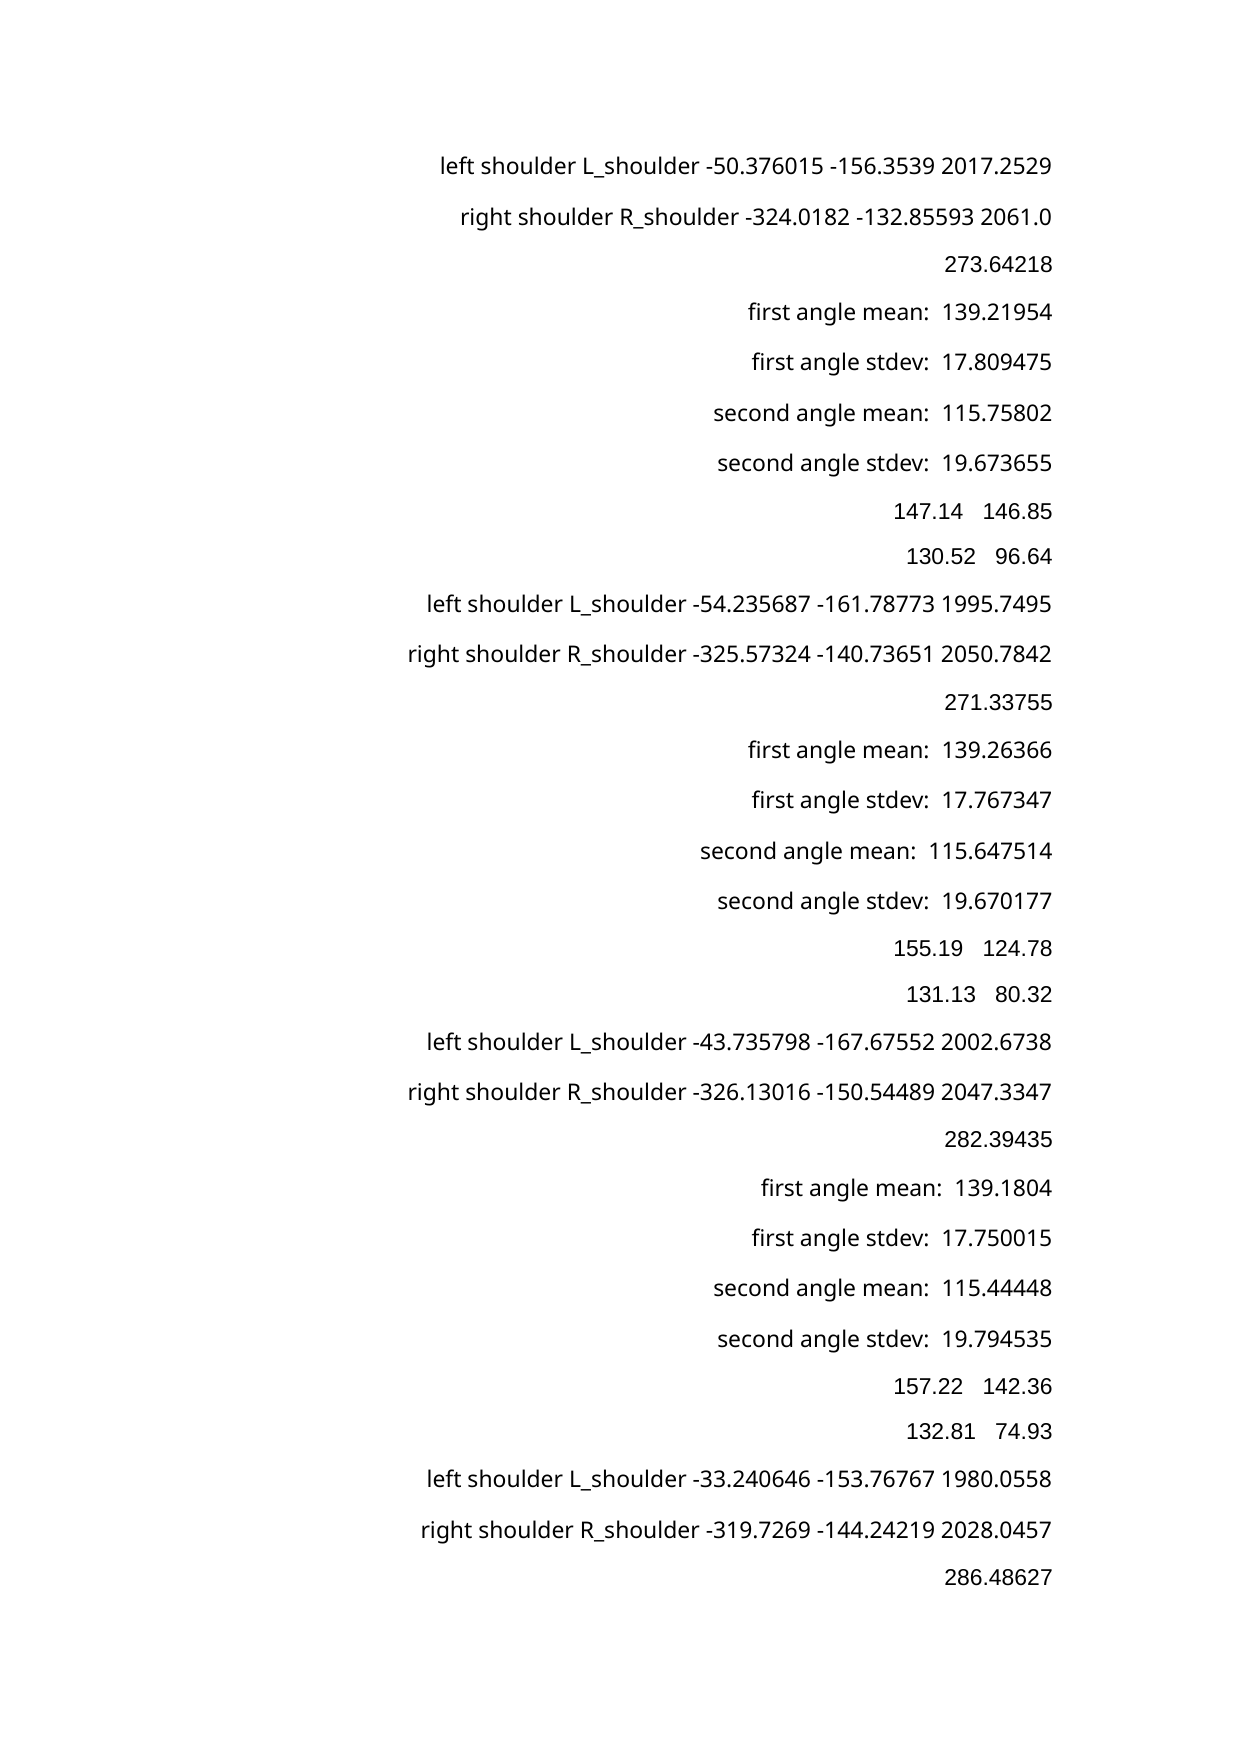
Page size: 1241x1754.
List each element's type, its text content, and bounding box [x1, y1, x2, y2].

text first angle mean: 139.21954 [187, 296, 1053, 327]
text second angle mean: 115.75802 [187, 397, 1053, 428]
text right shoulder R_shoulder -326.13016 -150.54489 2047.3347 [187, 1076, 1053, 1107]
text first angle mean: 139.26366 [187, 734, 1053, 765]
text second angle stdev: 19.670177 [187, 885, 1053, 916]
text 124.78 155.19 [187, 935, 1053, 962]
text second angle stdev: 19.673655 [187, 447, 1053, 478]
text right shoulder R_shoulder -319.7269 -144.24219 2028.0457 [187, 1514, 1053, 1545]
text 80.32 131.13 [187, 981, 1053, 1007]
text right shoulder R_shoulder -324.0182 -132.85593 2061.0 [187, 200, 1053, 232]
text 271.33755 [187, 689, 1053, 715]
text 142.36 157.22 [187, 1373, 1053, 1399]
text left shoulder L_shoulder -43.735798 -167.67552 2002.6738 [187, 1026, 1053, 1057]
text first angle mean: 139.1804 [187, 1172, 1053, 1203]
text 96.64 130.52 [187, 543, 1053, 569]
text left shoulder L_shoulder -54.235687 -161.78773 1995.7495 [187, 588, 1053, 619]
text left shoulder L_shoulder -50.376015 -156.3539 2017.2529 [187, 150, 1053, 181]
text 282.39435 [187, 1126, 1053, 1153]
text second angle mean: 115.647514 [187, 834, 1053, 866]
text first angle stdev: 17.809475 [187, 346, 1053, 378]
text right shoulder R_shoulder -325.57324 -140.73651 2050.7842 [187, 638, 1053, 669]
text second angle mean: 115.44448 [187, 1272, 1053, 1304]
text first angle stdev: 17.767347 [187, 784, 1053, 815]
text 74.93 132.81 [187, 1418, 1053, 1445]
text 273.64218 [187, 251, 1053, 277]
text 146.85 147.14 [187, 498, 1053, 524]
text left shoulder L_shoulder -33.240646 -153.76767 1980.0558 [187, 1463, 1053, 1495]
text first angle stdev: 17.750015 [187, 1222, 1053, 1253]
text 286.48627 [187, 1564, 1053, 1591]
text second angle stdev: 19.794535 [187, 1323, 1053, 1354]
